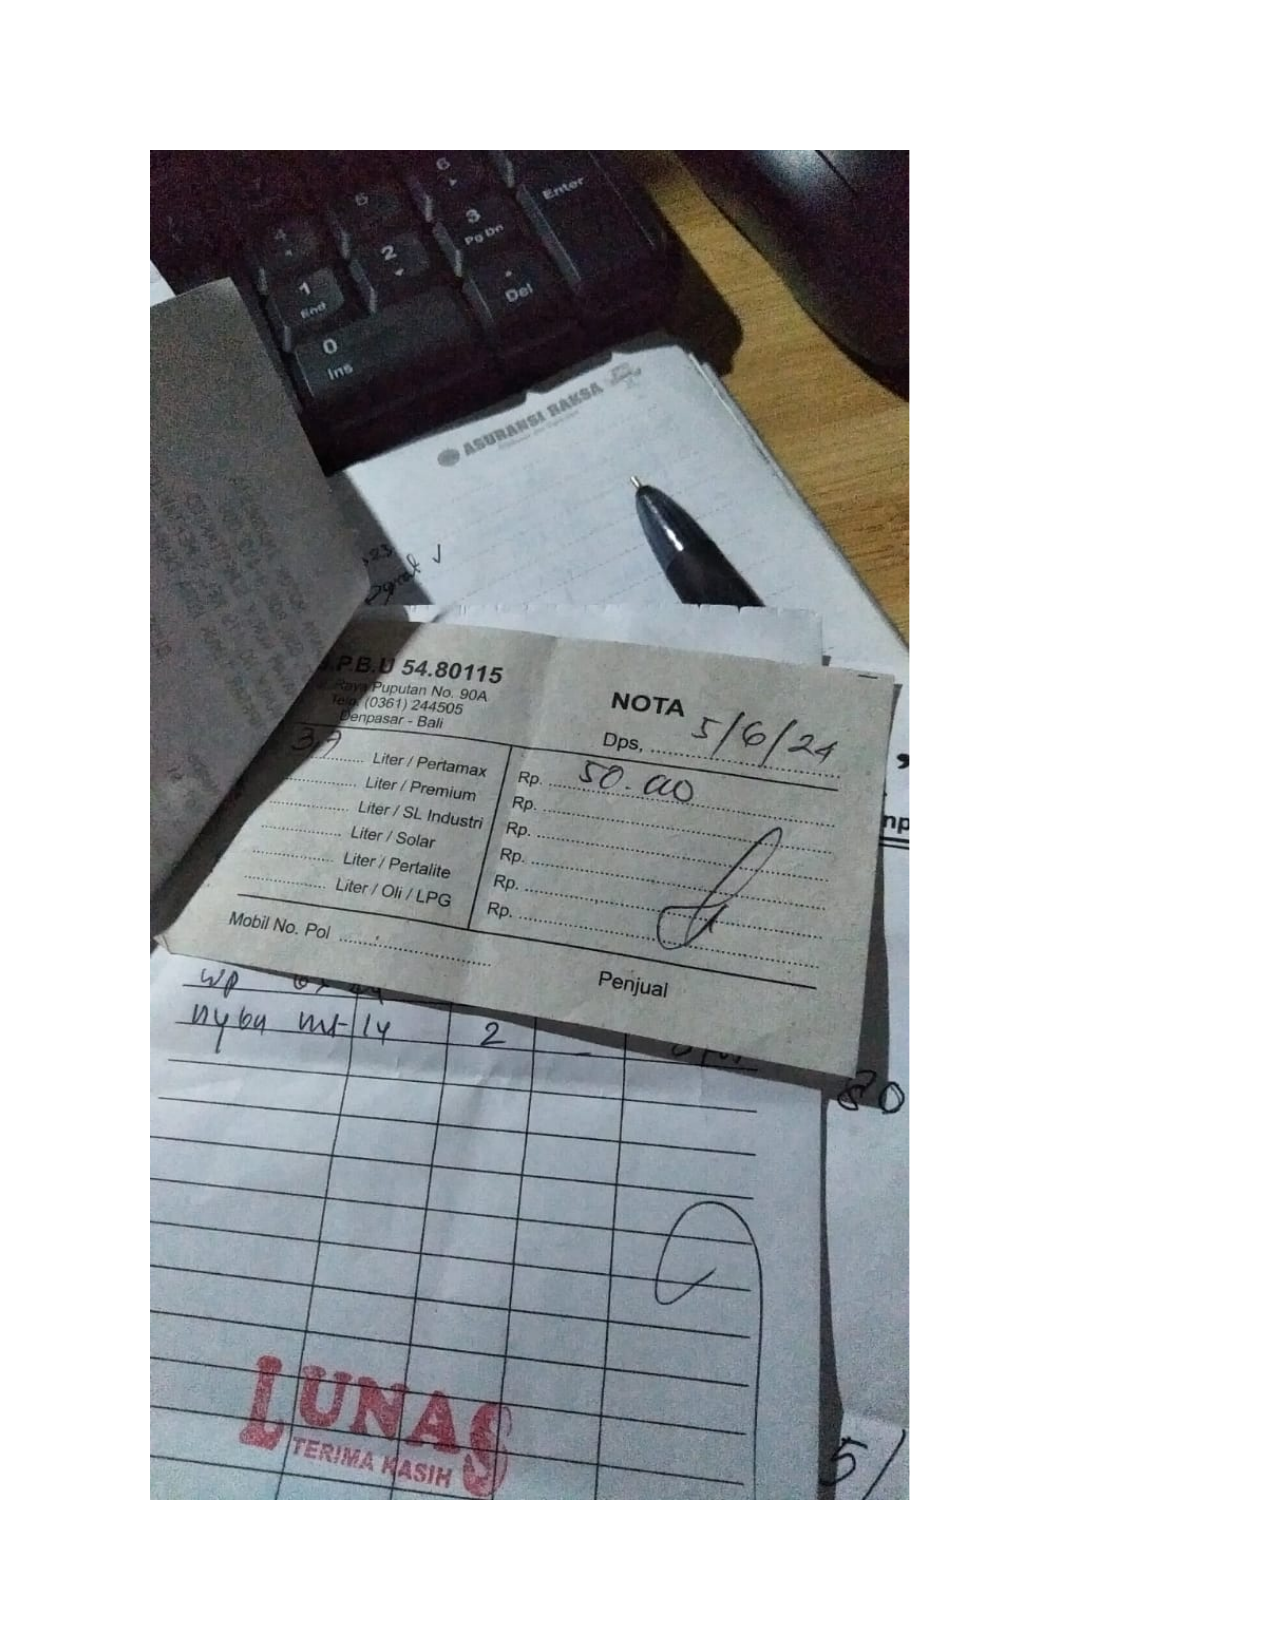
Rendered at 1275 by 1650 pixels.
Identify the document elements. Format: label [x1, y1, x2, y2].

picture [150, 150, 910, 1500]
